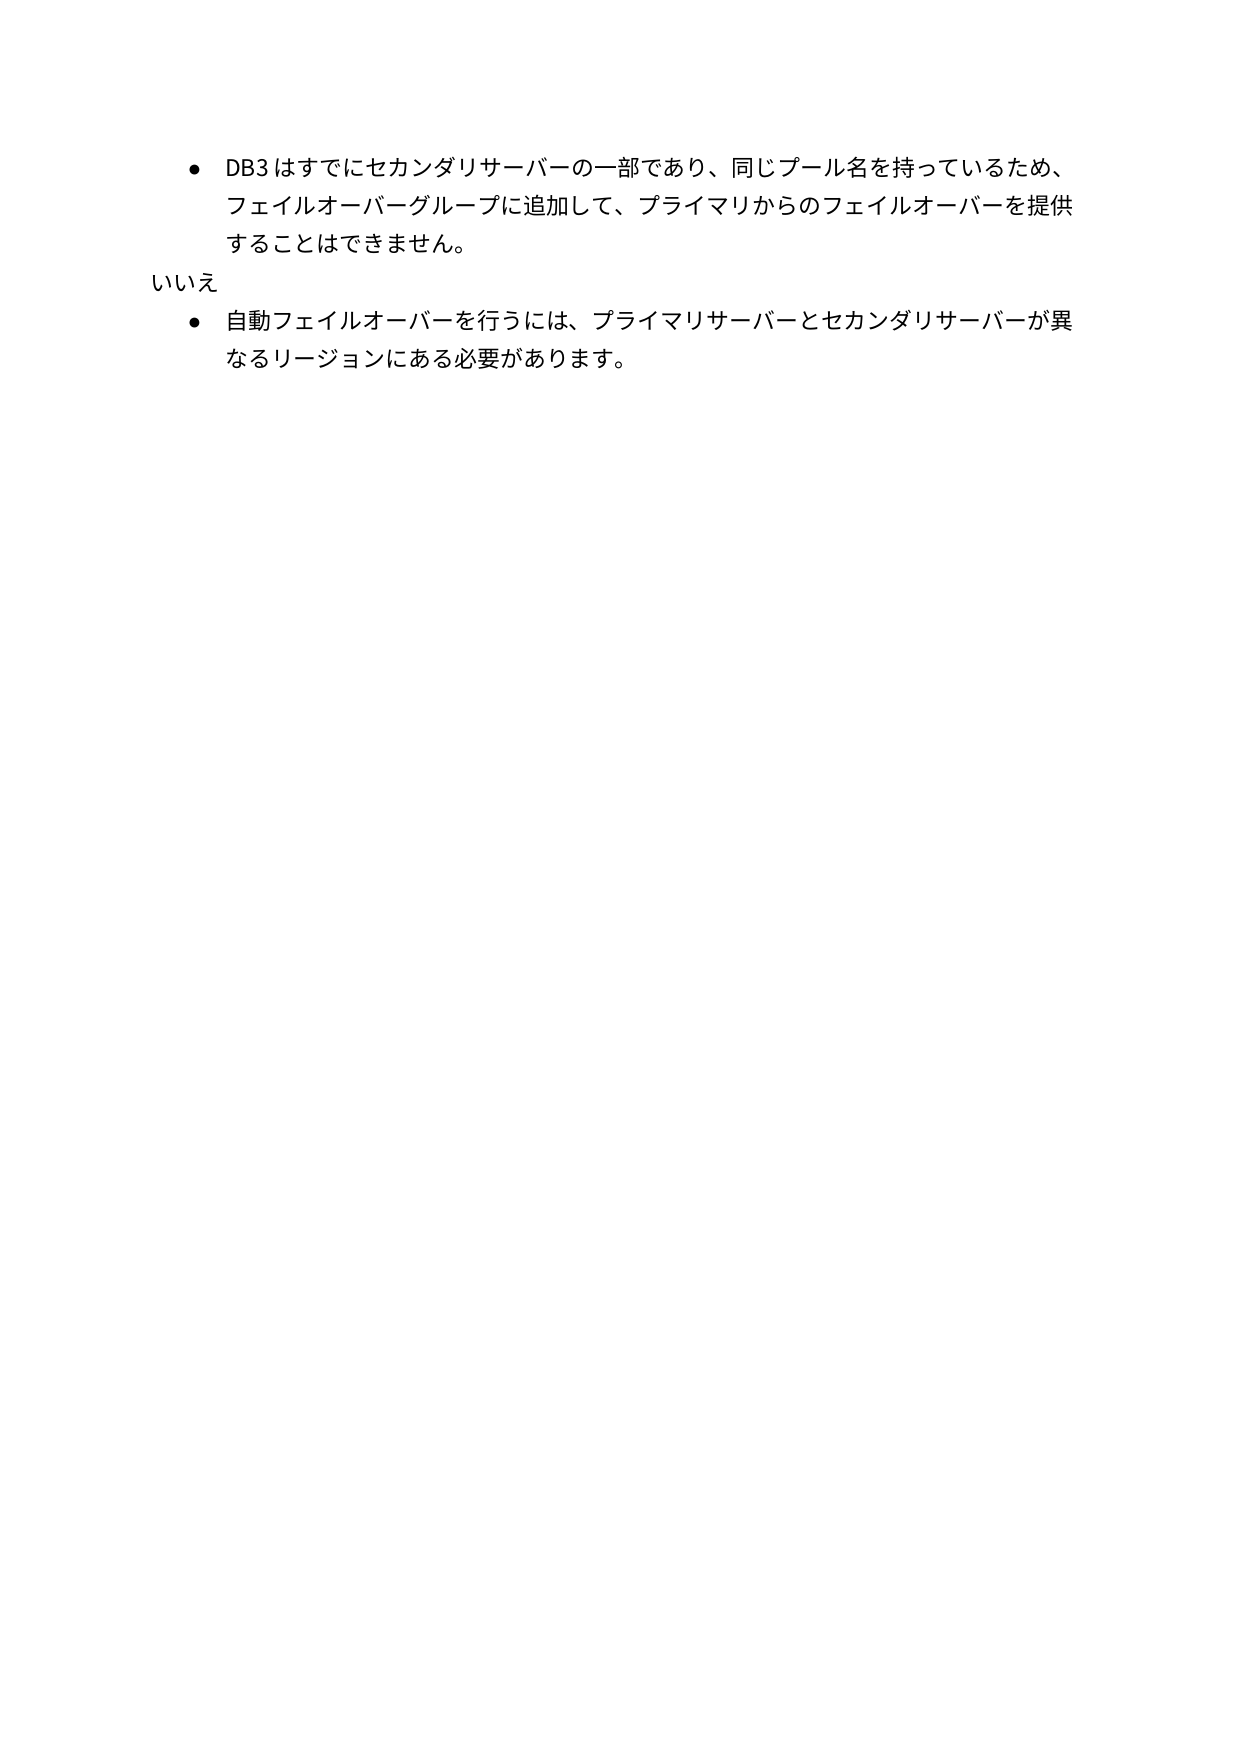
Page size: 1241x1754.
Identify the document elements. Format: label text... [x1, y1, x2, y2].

text いいえ [150, 264, 1090, 298]
list DB3はすでにセカンダリサーバーの一部であり、同じプール名を持っているため、フェイルオーバーグループに追加して、プライマリからのフェイルオーバーを提供することはできません。 [187, 150, 1090, 259]
list 自動フェイルオーバーを行うには、プライマリサーバーとセカンダリサーバーが異なるリージョンにある必要があります。 [187, 302, 1090, 374]
